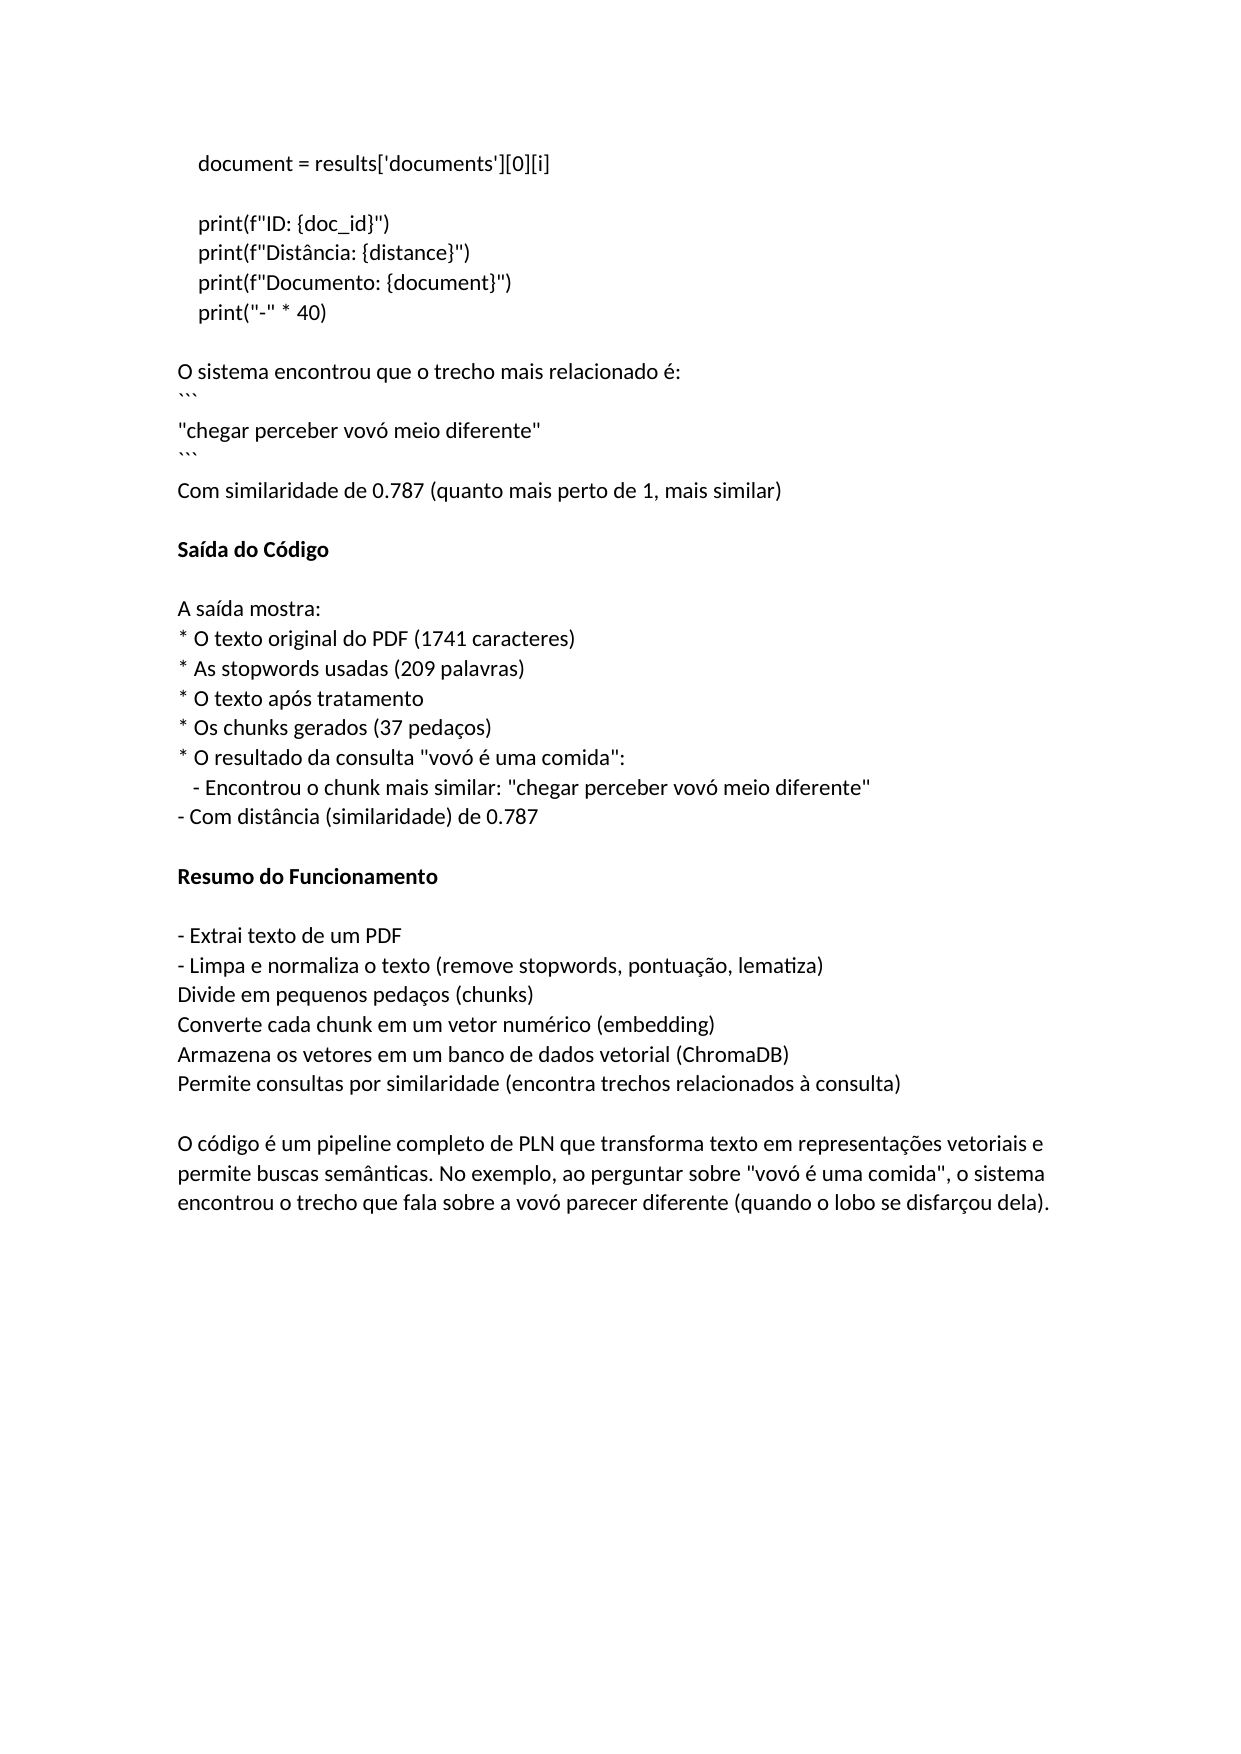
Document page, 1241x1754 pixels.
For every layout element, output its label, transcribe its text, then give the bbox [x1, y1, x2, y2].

text ``` [177, 444, 1063, 474]
text document = results['documents'][0][i] [177, 148, 1063, 177]
text - Limpa e normaliza o texto (remove stopwords, pontuação, lematiza) [177, 949, 1063, 979]
text - Extrai texto de um PDF [177, 919, 1063, 949]
text Converte cada chunk em um vetor numérico (embedding) [177, 1008, 1063, 1038]
text * O texto original do PDF (1741 caracteres) [177, 623, 1063, 652]
text print("-" * 40) [177, 296, 1063, 326]
text "chegar perceber vovó meio diferente" [177, 415, 1063, 444]
text Armazena os vetores em um banco de dados vetorial (ChromaDB) [177, 1038, 1063, 1068]
text A saída mostra: [177, 593, 1063, 623]
text Divide em pequenos pedaços (chunks) [177, 979, 1063, 1008]
text * Os chunks gerados (37 pedaços) [177, 712, 1063, 741]
text O código é um pipeline completo de PLN que transforma texto em representações vetoriais e permite buscas semânticas. No exemplo, ao perguntar sobre "vovó é uma comida", o sistema encontrou o trecho que fala sobre a vovó parecer diferente (quando o lobo se disfarçou dela). [177, 1127, 1063, 1216]
text - Encontrou o chunk mais similar: "chegar perceber vovó meio diferente" [177, 771, 1063, 801]
text print(f"ID: {doc_id}") [177, 207, 1063, 237]
text print(f"Documento: {document}") [177, 266, 1063, 296]
text * O resultado da consulta "vovó é uma comida": [177, 741, 1063, 771]
text ``` [177, 385, 1063, 415]
text Com similaridade de 0.787 (quanto mais perto de 1, mais similar) [177, 474, 1063, 504]
text O sistema encontrou que o trecho mais relacionado é: [177, 355, 1063, 385]
text Saída do Código [177, 533, 1063, 563]
text Resumo do Funcionamento [177, 860, 1063, 890]
text print(f"Distância: {distance}") [177, 237, 1063, 266]
text * O texto após tratamento [177, 682, 1063, 712]
text * As stopwords usadas (209 palavras) [177, 652, 1063, 682]
text Permite consultas por similaridade (encontra trechos relacionados à consulta) [177, 1068, 1063, 1098]
text - Com distância (similaridade) de 0.787 [177, 801, 1063, 830]
